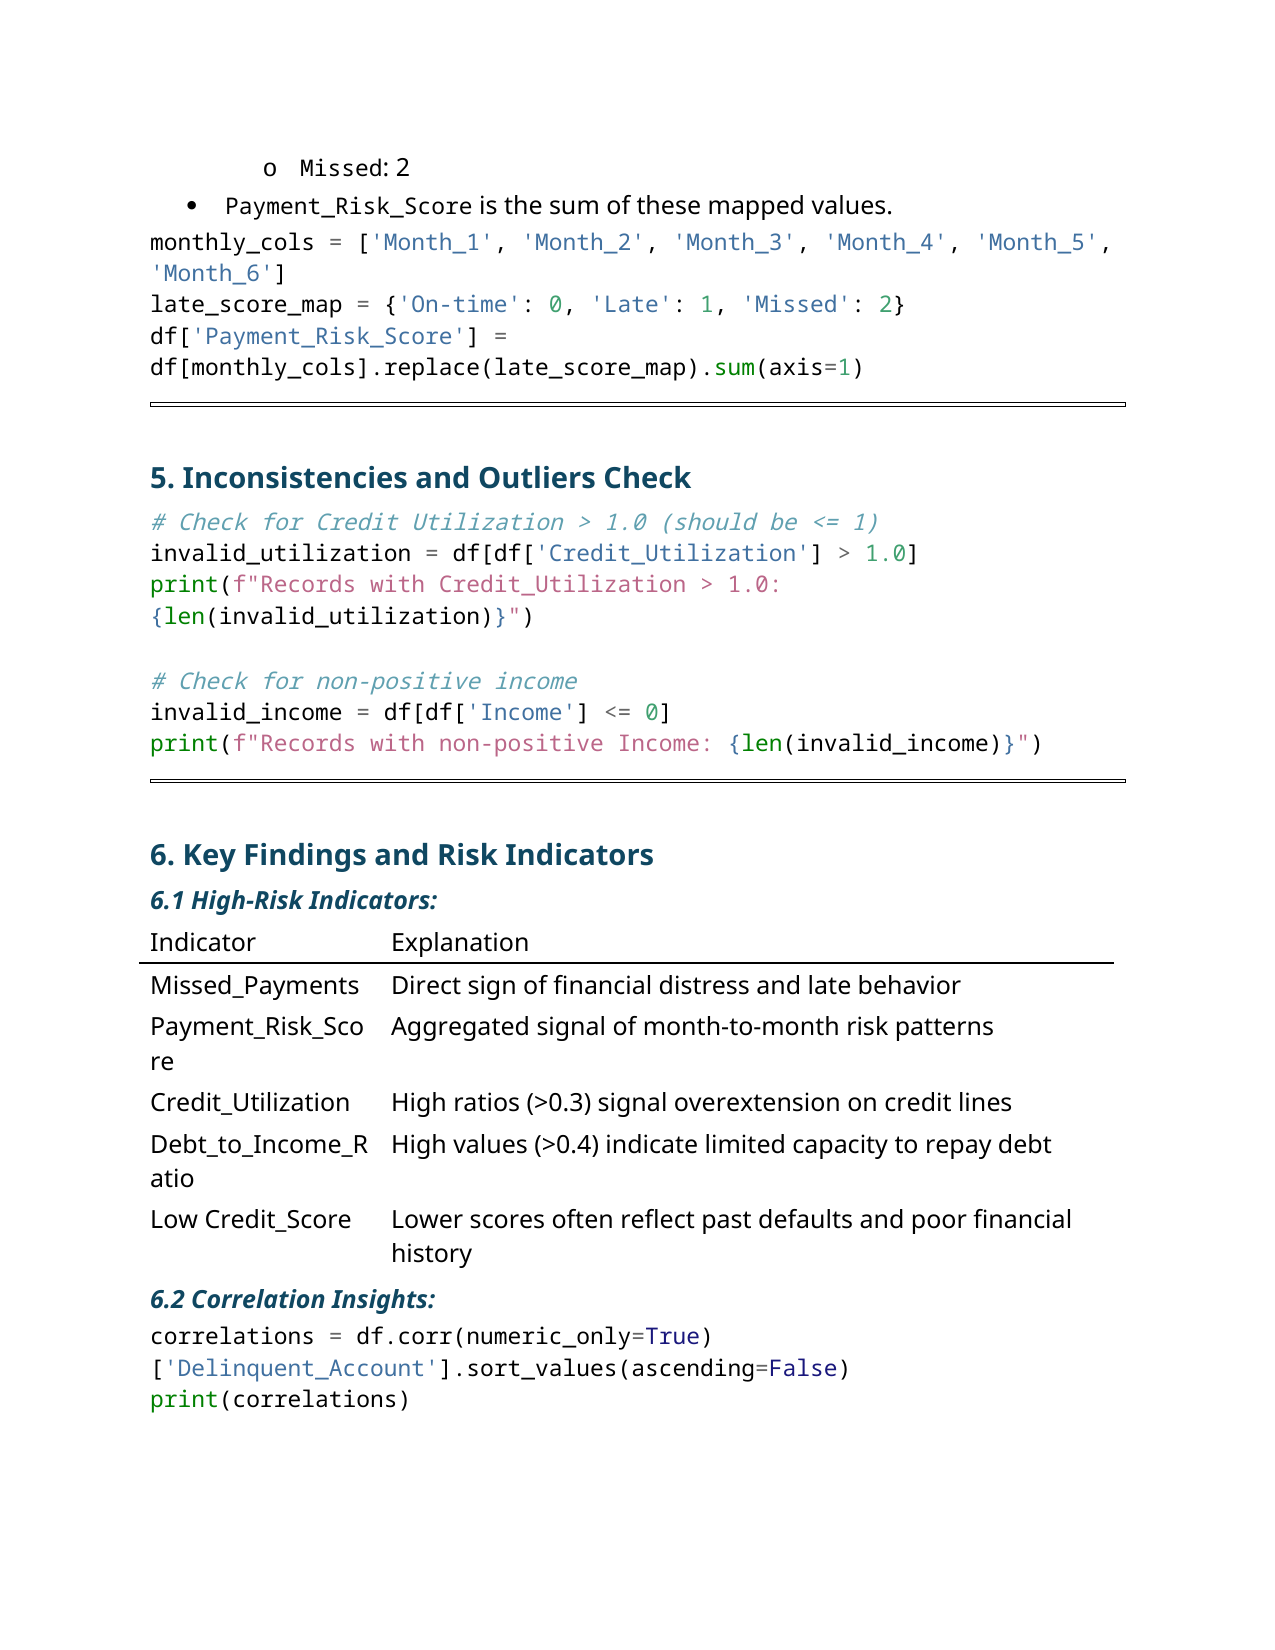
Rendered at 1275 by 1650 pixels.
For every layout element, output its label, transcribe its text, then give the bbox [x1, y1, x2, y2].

text correlations = df.corr(numeric_only=True)['Delinquent_Account'].sort_values(ascending=False) print(correlations) [150, 1320, 1125, 1414]
subtitle 6. Key Findings and Risk Indicators [150, 834, 1125, 874]
table_cell Missed_Payments [139, 964, 379, 1005]
table_header Explanation [380, 921, 1114, 962]
list Missed: 2 [262, 150, 1125, 184]
table_cell High ratios (>0.3) signal overextension on credit lines [380, 1081, 1114, 1122]
subtitle 6.2 Correlation Insights: [150, 1282, 1125, 1316]
list Payment_Risk_Score is the sum of these mapped values. [187, 188, 1125, 222]
text # Check for Credit Utilization > 1.0 (should be <= 1) invalid_utilization = df[df['Credit_Utilization'] > 1.0] print(f"Records with Credit_Utilization > 1.0: {len(invalid_utilization)}") # Check for non-positive income invalid_income = df[df['Income'] <= 0] print(f"Records with non-positive Income: {len(invalid_income)}") [150, 506, 1125, 759]
table_cell High values (>0.4) indicate limited capacity to repay debt [380, 1123, 1114, 1198]
table_cell Aggregated signal of month-to-month risk patterns [380, 1005, 1114, 1081]
table_cell Direct sign of financial distress and late behavior [380, 964, 1114, 1005]
table_header Indicator [139, 921, 379, 962]
table_cell Debt_to_Income_Ratio [139, 1123, 379, 1198]
table_cell Credit_Utilization [139, 1081, 379, 1122]
table_cell Low Credit_Score [139, 1198, 379, 1274]
table_cell Lower scores often reflect past defaults and poor financial history [380, 1198, 1114, 1274]
subtitle 5. Inconsistencies and Outliers Check [150, 458, 1125, 497]
text monthly_cols = ['Month_1', 'Month_2', 'Month_3', 'Month_4', 'Month_5', 'Month_6'] late_score_map = {'On-time': 0, 'Late': 1, 'Missed': 2} df['Payment_Risk_Score'] = df[monthly_cols].replace(late_score_map).sum(axis=1) [150, 226, 1125, 382]
subtitle 6.1 High-Risk Indicators: [150, 882, 1125, 916]
table_cell Payment_Risk_Score [139, 1005, 379, 1081]
